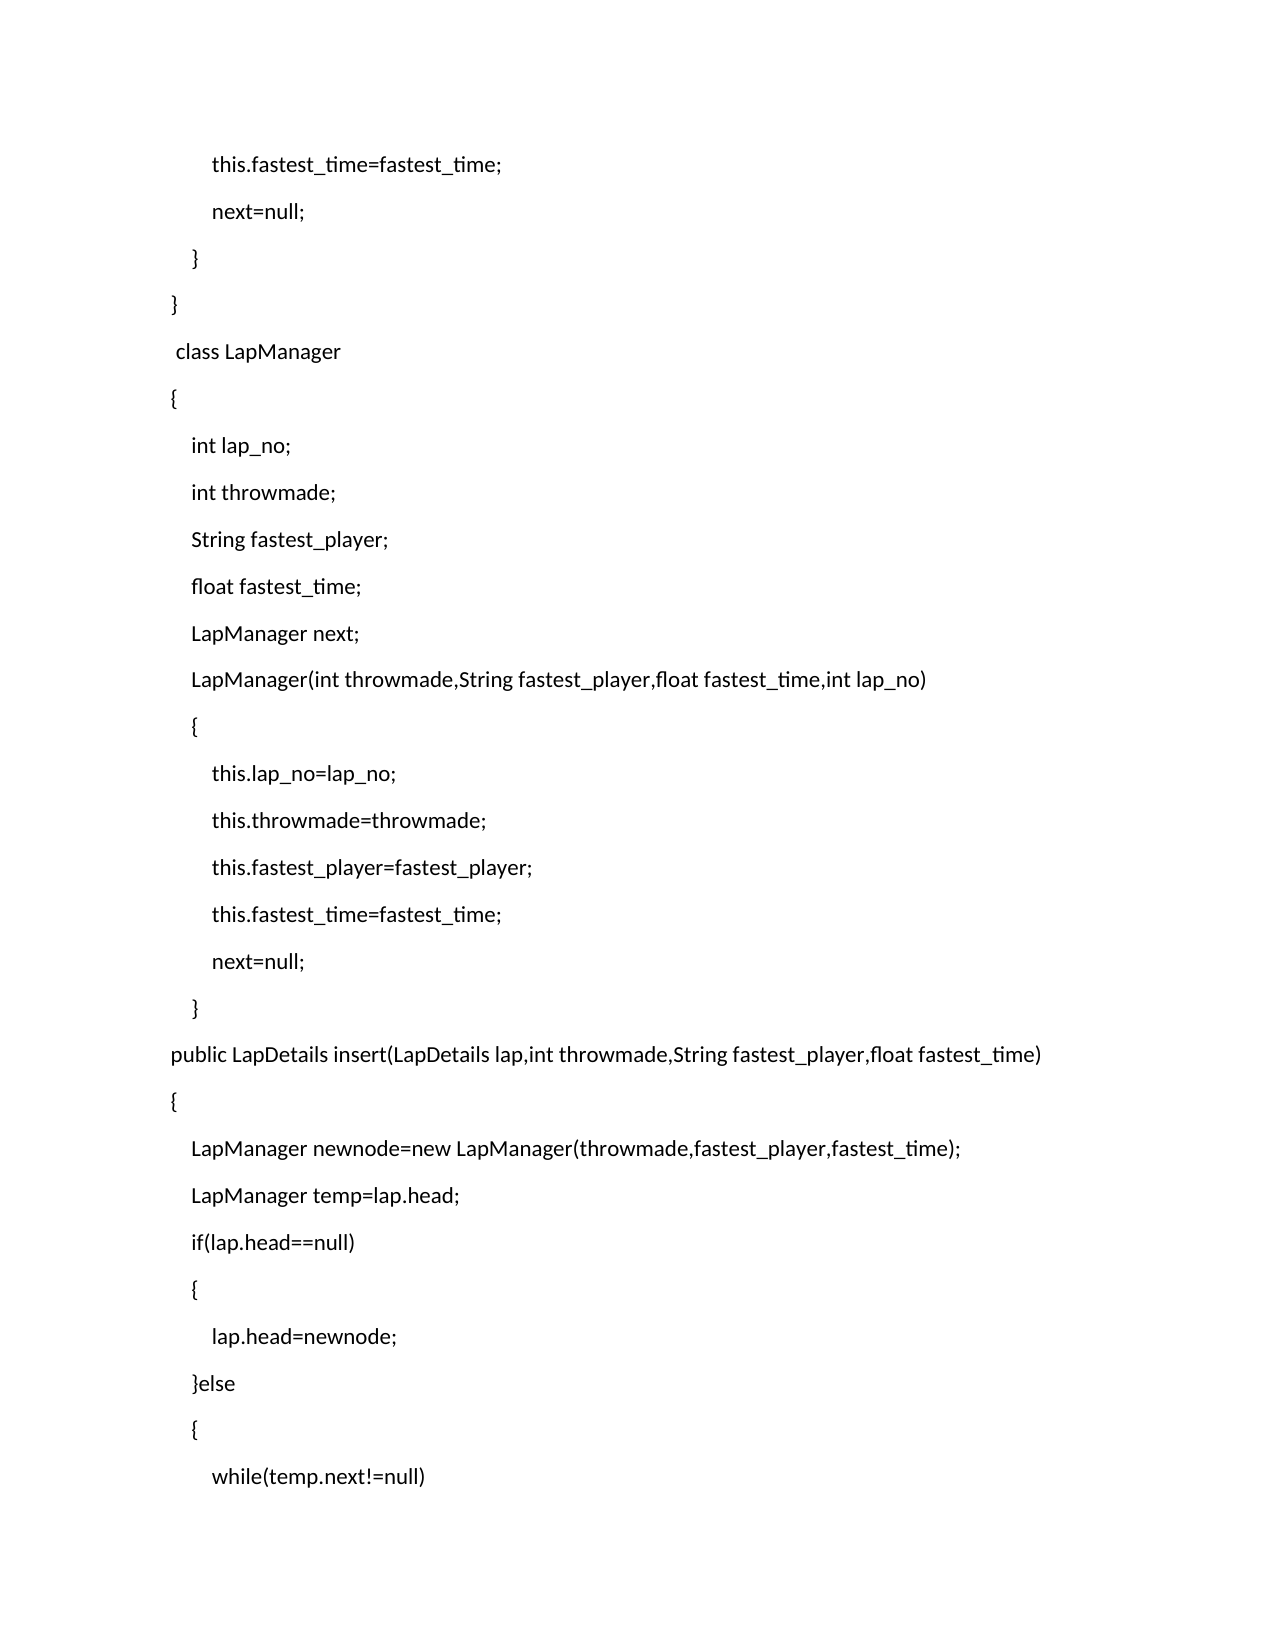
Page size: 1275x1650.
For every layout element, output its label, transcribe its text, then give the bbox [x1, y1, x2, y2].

text next=null; [150, 197, 1125, 225]
text LapManager(int throwmade,String fastest_player,float fastest_time,int lap_no) [150, 666, 1125, 694]
text float fastest_time; [150, 572, 1125, 600]
text this.lap_no=lap_no; [150, 759, 1125, 787]
text { [150, 1416, 1125, 1444]
text { [150, 1087, 1125, 1116]
text LapManager newnode=new LapManager(throwmade,fastest_player,fastest_time); [150, 1134, 1125, 1162]
text this.fastest_time=fastest_time; [150, 150, 1125, 178]
text LapManager next; [150, 619, 1125, 647]
text this.fastest_player=fastest_player; [150, 853, 1125, 881]
text { [150, 712, 1125, 741]
text LapManager temp=lap.head; [150, 1181, 1125, 1209]
text public LapDetails insert(LapDetails lap,int throwmade,String fastest_player,float fastest_time) [150, 1041, 1125, 1069]
text this.fastest_time=fastest_time; [150, 900, 1125, 928]
text String fastest_player; [150, 525, 1125, 553]
text } [150, 994, 1125, 1022]
text { [150, 1275, 1125, 1303]
text if(lap.head==null) [150, 1228, 1125, 1256]
text int throwmade; [150, 478, 1125, 506]
text }else [150, 1369, 1125, 1397]
text next=null; [150, 947, 1125, 975]
text while(temp.next!=null) [150, 1462, 1125, 1491]
text class LapManager [150, 337, 1125, 366]
text } [150, 291, 1125, 319]
text lap.head=newnode; [150, 1322, 1125, 1350]
text int lap_no; [150, 431, 1125, 459]
text this.throwmade=throwmade; [150, 806, 1125, 834]
text { [150, 384, 1125, 412]
text } [150, 244, 1125, 272]
